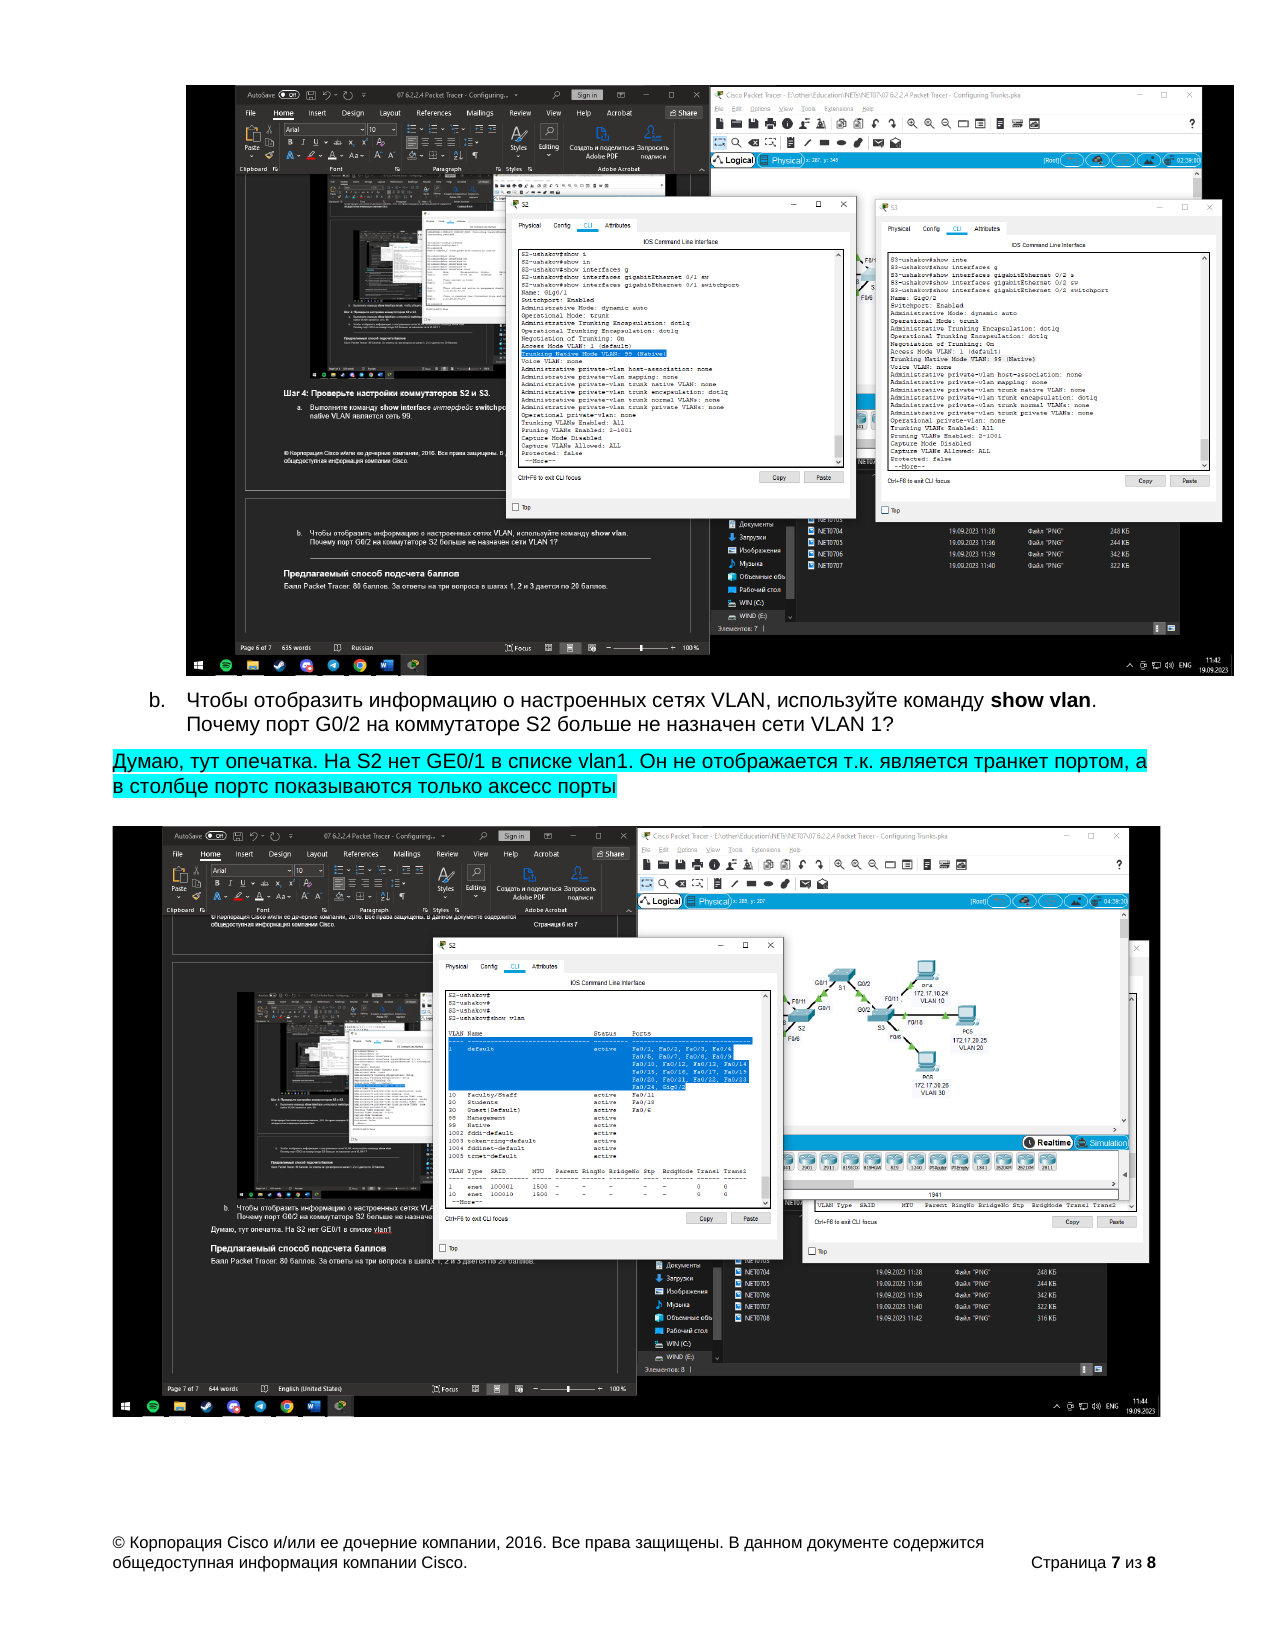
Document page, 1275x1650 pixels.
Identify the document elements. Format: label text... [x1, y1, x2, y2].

picture [186, 85, 1234, 676]
picture [112, 826, 1161, 1417]
text Думаю, тут опечатка. На S2 нет GE0/1 в списке vlan1. Он не отображается т.к. является транкет портом, а в столбце портс показываются только аксесс порты [112, 748, 1161, 798]
list Чтобы отобразить информацию о настроенных сетях VLAN, используйте команду show vlan. Почему порт G0/2 на коммутаторе S2 больше не назначен сети VLAN 1? [148, 687, 1156, 736]
